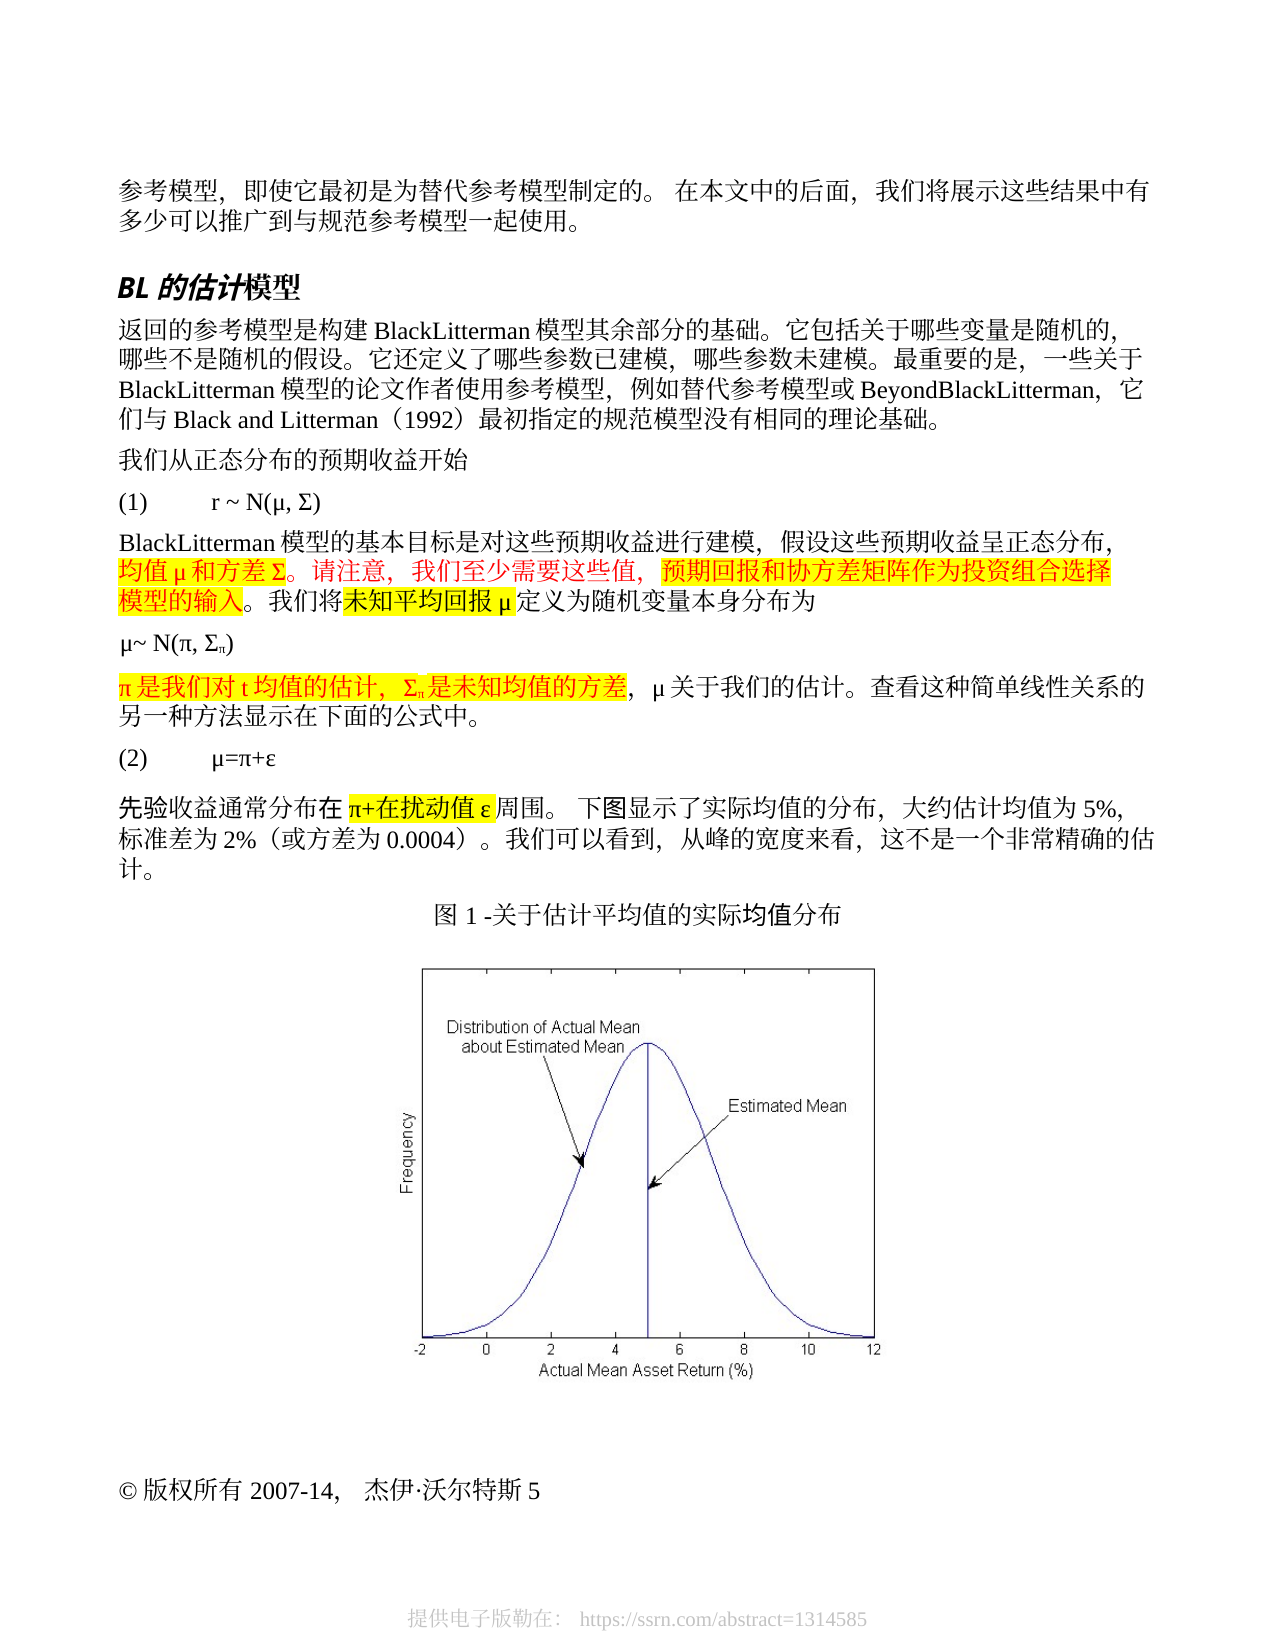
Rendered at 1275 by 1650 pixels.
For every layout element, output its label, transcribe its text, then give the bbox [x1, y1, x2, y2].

text 我们从正态分布的预期收益开始 [118, 446, 1156, 474]
list r ~ N(μ, Σ) [118, 487, 1156, 515]
text μ~ N(π, Σπ) [119, 628, 1156, 657]
text 返回的参考模型是构建BlackLitterman模型其余部分的基础。它包括关于哪些变量是随机的，哪些不是随机的假设。它还定义了哪些参数已建模，哪些参数未建模。最重要的是，一些关于BlackLitterman模型的论文作者使用参考模型，例如替代参考模型或BeyondBlackLitterman，它们与Black and Litterman（1992）最初指定的规范模型没有相同的理论基础。 [118, 316, 1156, 433]
list μ=π+ε [118, 743, 1156, 772]
text 图 1 -关于估计平均值的实际均值分布 [310, 896, 965, 932]
text π是我们对t均值的估计，Σπ是未知均值的方差，μ关于我们的估计。查看这种简单线性关系的另一种方法显示在下面的公式中。 [118, 673, 1156, 731]
text BlackLitterman模型的基本目标是对这些预期收益进行建模，假设这些预期收益呈正态分布，均值μ和方差Σ。请注意，我们至少需要这些值，预期回报和协方差矩阵作为投资组合选择模型的输入。我们将未知平均回报μ定义为随机变量本身分布为 [118, 528, 1133, 616]
text 参考模型，即使它最初是为替代参考模型制定的。 在本文中的后面，我们将展示这些结果中有多少可以推广到与规范参考模型一起使用。 [118, 177, 1156, 236]
subtitle BL的估计模型 [117, 265, 1156, 307]
picture [346, 934, 929, 1387]
text 先验收益通常分布在π+在扰动值ε周围。 下图显示了实际均值的分布，大约估计均值为 5%，标准差为2%（或方差为0.0004）。我们可以看到，从峰的宽度来看，这不是一个非常精确的估计。 [118, 788, 1156, 884]
